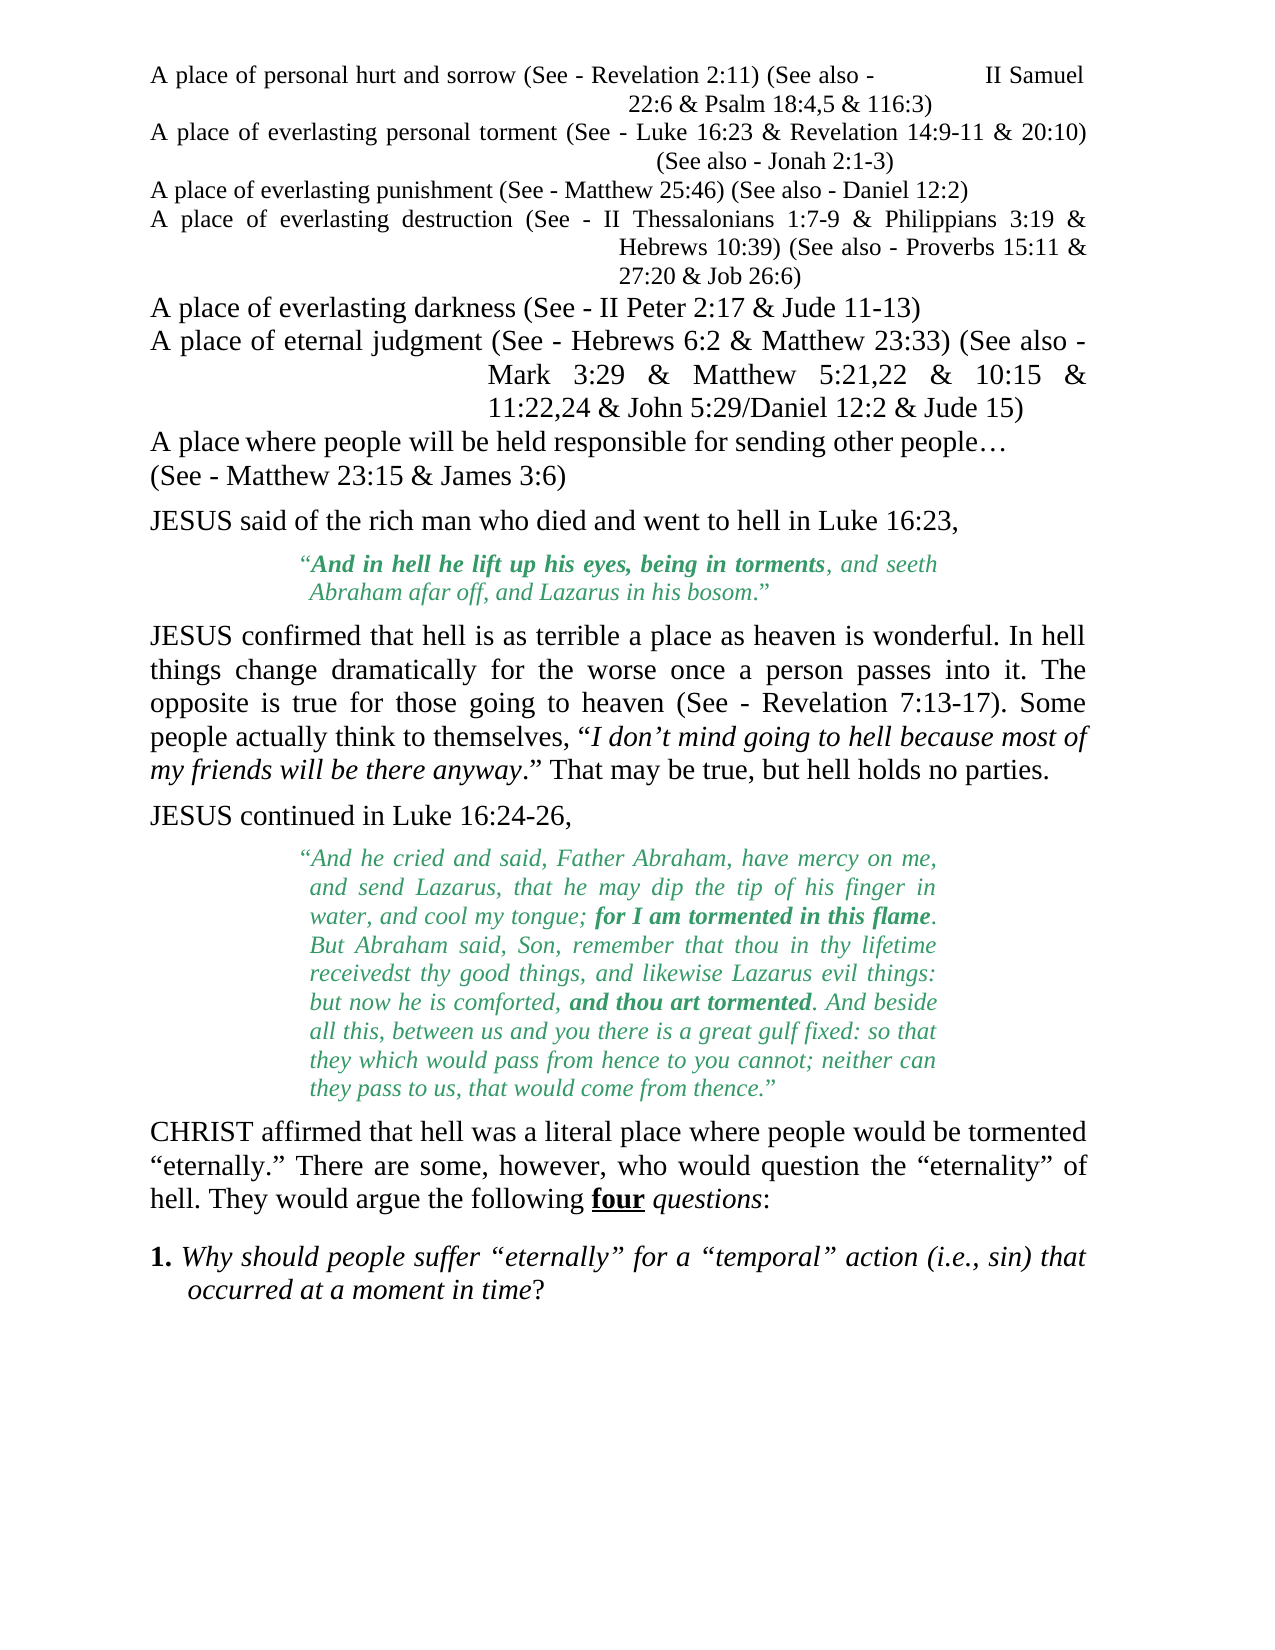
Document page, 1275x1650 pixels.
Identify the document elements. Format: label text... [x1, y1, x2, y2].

text CHRIST affirmed that hell was a literal place where people would be tormented “eternally.” There are some, however, who would question the “eternality” of hell. They would argue the following four questions: [150, 1114, 1087, 1215]
text “And in hell he lift up his eyes, being in torments, and seeth Abraham afar off, and Lazarus in his bosom.” [300, 549, 937, 606]
text JESUS confirmed that hell is as terrible a place as heaven is wonderful. In hell things change dramatically for the worse once a person passes into it. The opposite is true for those going to heaven (See - Revelation 7:13-17). Some people actually think to themselves, “I don’t mind going to hell because most of my friends will be there anyway.” That may be true, but hell holds no parties. [150, 618, 1087, 786]
text A place of everlasting personal torment (See - Luke 16:23 & Revelation 14:9-11 & 20:10) (See also - Jonah 2:1-3) [150, 117, 1087, 175]
text A place of everlasting darkness (See - II Peter 2:17 & Jude 11-13) [150, 290, 1087, 323]
text 1. Why should people suffer “eternally” for a “temporal” action (i.e., sin) that occurred at a moment in time? [150, 1239, 1087, 1306]
text “And he cried and said, Father Abraham, have mercy on me, and send Lazarus, that he may dip the tip of his finger in water, and cool my tongue; for I am tormented in this flame. But Abraham said, Son, remember that thou in thy lifetime receivedst thy good things, and likewise Lazarus evil things: but now he is comforted, and thou art tormented. And beside all this, between us and you there is a great gulf fixed: so that they which would pass from hence to you cannot; neither can they pass to us, that would come from thence.” [300, 843, 937, 1102]
text A place of everlasting destruction (See - II Thessalonians 1:7-9 & Philippians 3:19 & Hebrews 10:39) (See also - Proverbs 15:11 & 27:20 & Job 26:6) [150, 204, 1087, 290]
text A place of everlasting punishment (See - Matthew 25:46) (See also - Daniel 12:2) [150, 175, 1087, 204]
text A place of personal hurt and sorrow (See - Revelation 2:11) (See also - II Samuel 22:6 & Psalm 18:4,5 & 116:3) [150, 60, 1087, 117]
text A place where people will be held responsible for sending other people… [150, 424, 1087, 458]
text JESUS continued in Luke 16:24-26, [150, 798, 1087, 831]
text JESUS said of the rich man who died and went to hell in Luke 16:23, [150, 503, 1087, 537]
text A place of eternal judgment (See - Hebrews 6:2 & Matthew 23:33) (See also - Mark 3:29 & Matthew 5:21,22 & 10:15 & 11:22,24 & John 5:29/Daniel 12:2 & Jude 15) [150, 323, 1087, 424]
text (See - Matthew 23:15 & James 3:6) [150, 458, 1087, 491]
